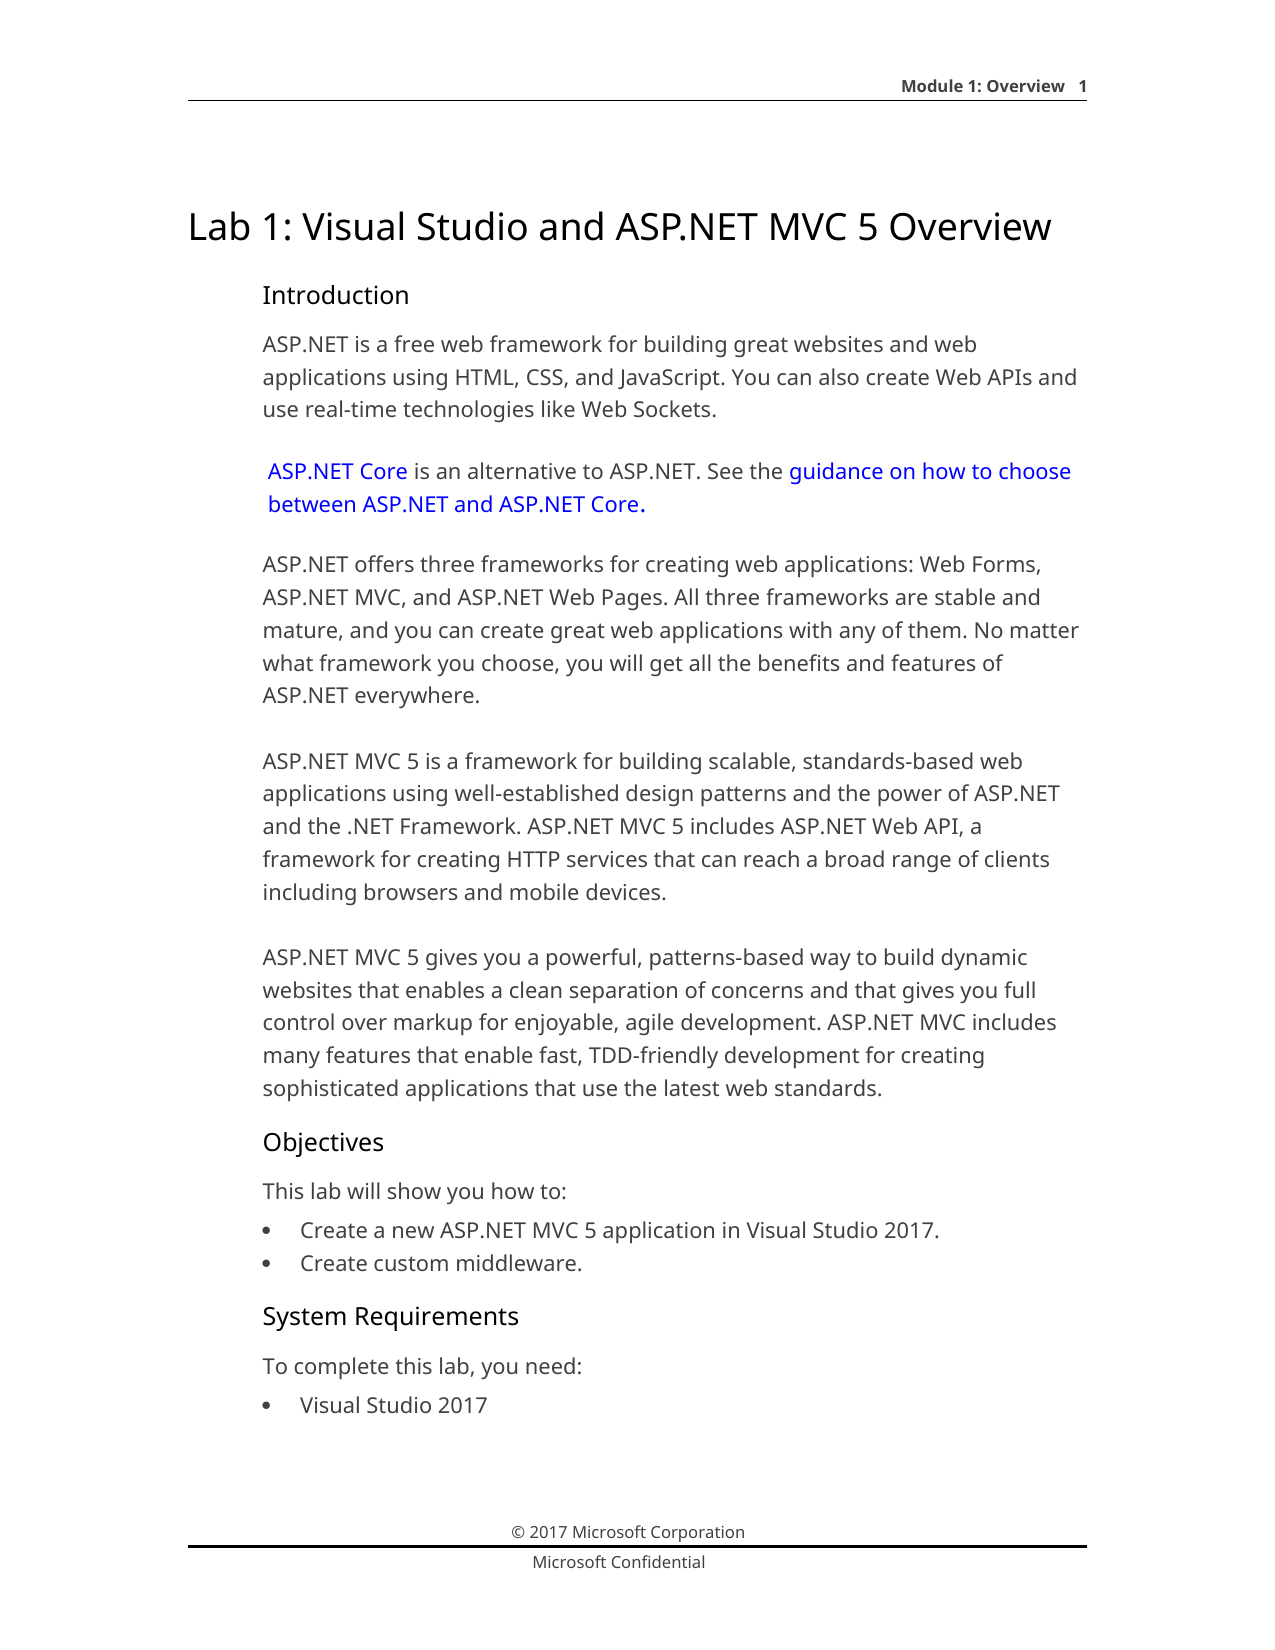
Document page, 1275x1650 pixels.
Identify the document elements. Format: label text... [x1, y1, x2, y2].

subtitle Objectives [262, 1124, 1087, 1158]
text To complete this lab, you need: [262, 1351, 1087, 1380]
text ASP.NET Core is an alternative to ASP.NET. See the guidance on how to choose between ASP.NET and ASP.NET Core. [268, 456, 1087, 520]
text This lab will show you how to: [262, 1176, 1087, 1206]
subtitle Introduction [262, 277, 1087, 311]
subtitle System Requirements [262, 1299, 1087, 1333]
text Visual Studio 2017 [262, 1389, 1087, 1419]
list ASP.NET is a free web framework for building great websites and web applications using HTML, CSS, and JavaScript. You can also create Web APIs and use real-time technologies like Web Sockets. [262, 329, 1087, 424]
subtitle Lab 1: Visual Studio and ASP.NET MVC 5 Overview [187, 200, 1087, 251]
text Create custom middleware. [262, 1247, 1087, 1277]
list ASP.NET MVC 5 gives you a powerful, patterns-based way to build dynamic websites that enables a clean separation of concerns and that gives you full control over markup for enjoyable, agile development. ASP.NET MVC includes many features that enable fast, TDD-friendly development for creating sophisticated applications that use the latest web standards. [262, 942, 1087, 1102]
list ASP.NET offers three frameworks for creating web applications: Web Forms, ASP.NET MVC, and ASP.NET Web Pages. All three frameworks are stable and mature, and you can create great web applications with any of them. No matter what framework you choose, you will get all the benefits and features of ASP.NET everywhere. [262, 549, 1087, 710]
list ASP.NET MVC 5 is a framework for building scalable, standards-based web applications using well-established design patterns and the power of ASP.NET and the .NET Framework. ASP.NET MVC 5 includes ASP.NET Web API, a framework for creating HTTP services that can reach a broad range of clients including browsers and mobile devices. [262, 746, 1087, 906]
text Create a new ASP.NET MVC 5 application in Visual Studio 2017. [262, 1215, 1087, 1244]
